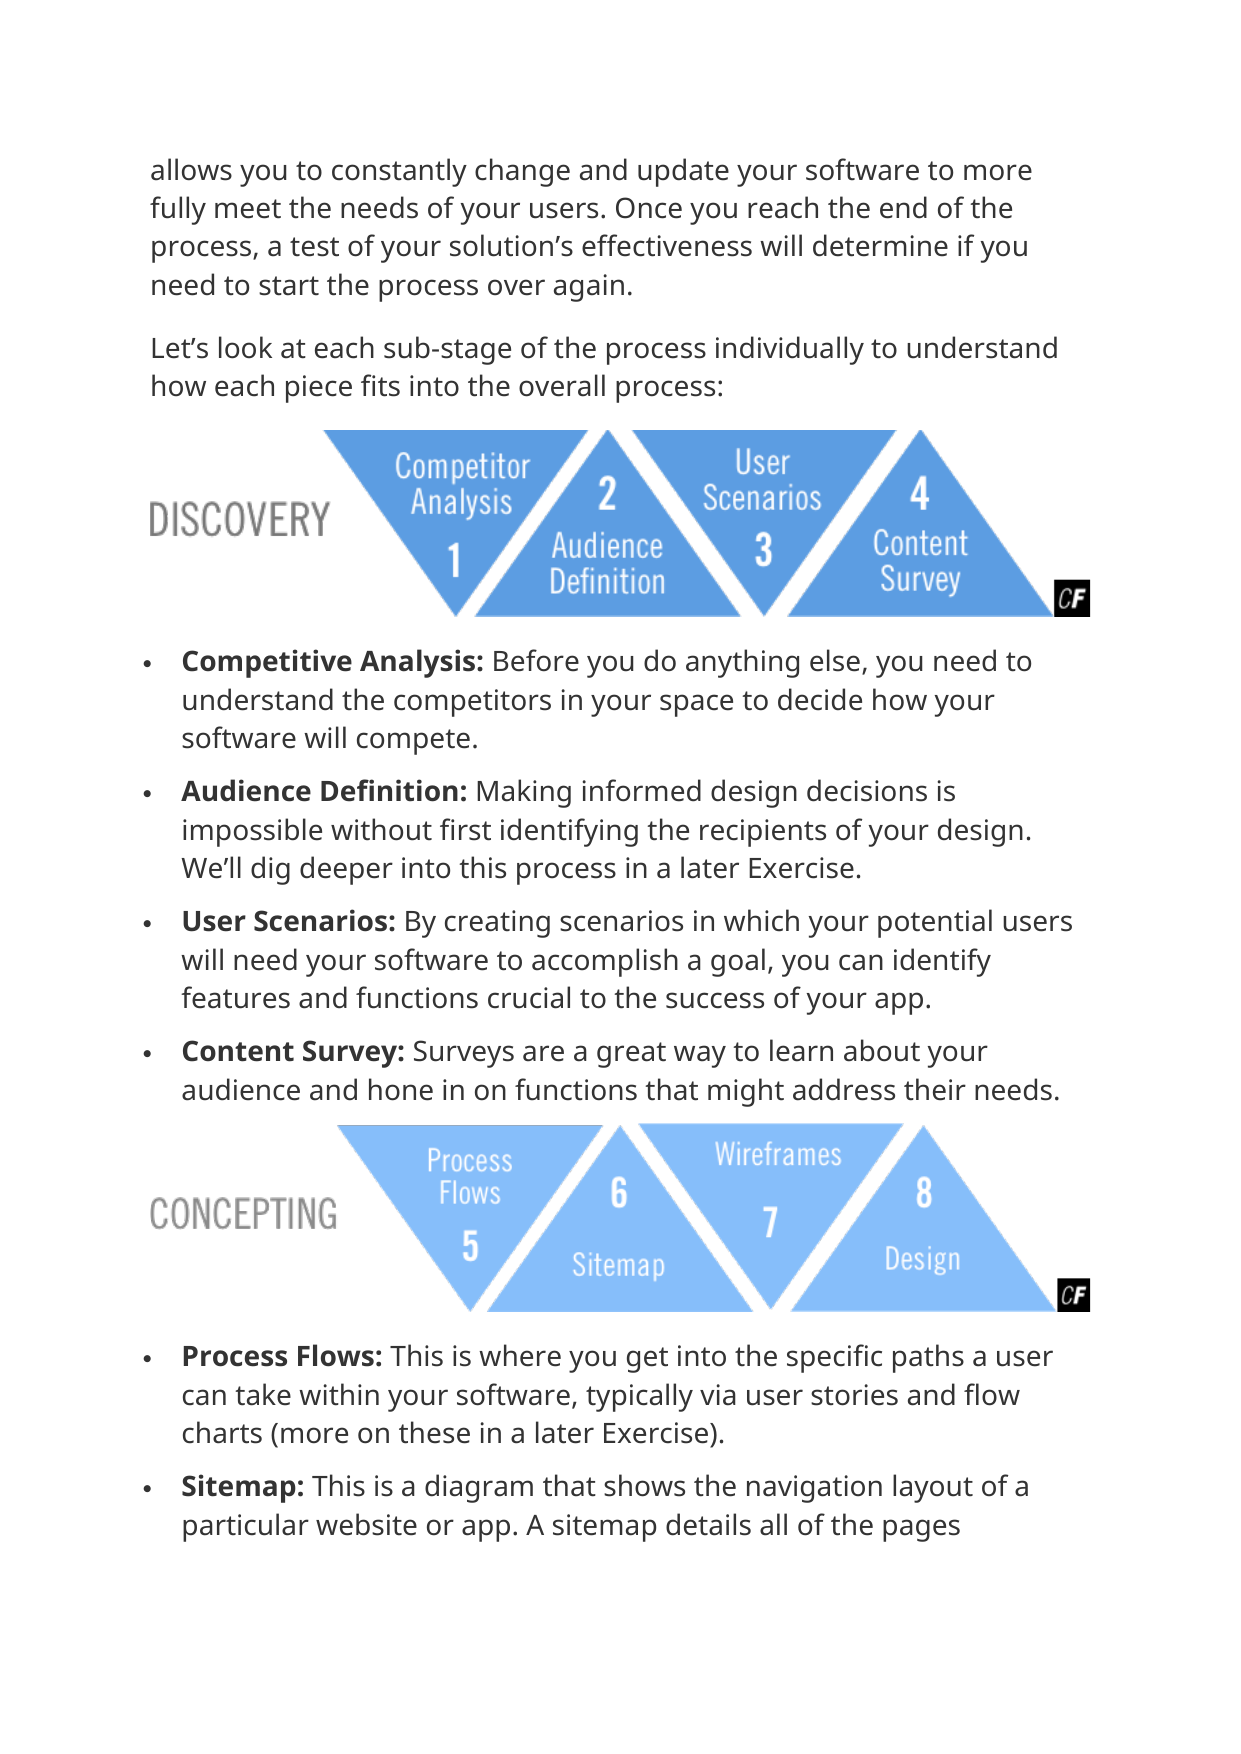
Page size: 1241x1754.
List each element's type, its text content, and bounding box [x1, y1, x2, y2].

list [144, 1466, 1090, 1543]
list User Scenarios: By creating scenarios in which your potential users will need your software to accomplish a goal, you can identify features and functions crucial to the success of your app. [144, 901, 1090, 1016]
list Process Flows: This is where you get into the specific paths a user can take within your software, typically via user stories and flow charts (more on these in a later Exercise). [144, 1336, 1090, 1451]
picture [150, 430, 1091, 617]
picture [150, 1123, 1091, 1312]
list Competitive Analysis: Before you do anything else, you need to understand the competitors in your space to decide how your software will compete. [144, 641, 1090, 756]
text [150, 150, 1090, 303]
list Content Survey: Surveys are a great way to learn about your audience and hone in on functions that might address their needs. [144, 1031, 1090, 1108]
text Let’s look at each sub-stage of the process individually to understand how each piece fits into the overall process: [150, 328, 1090, 405]
list Audience Definition: Making informed design decisions is impossible without first identifying the recipients of your design. We’ll dig deeper into this process in a later Exercise. [144, 771, 1090, 886]
